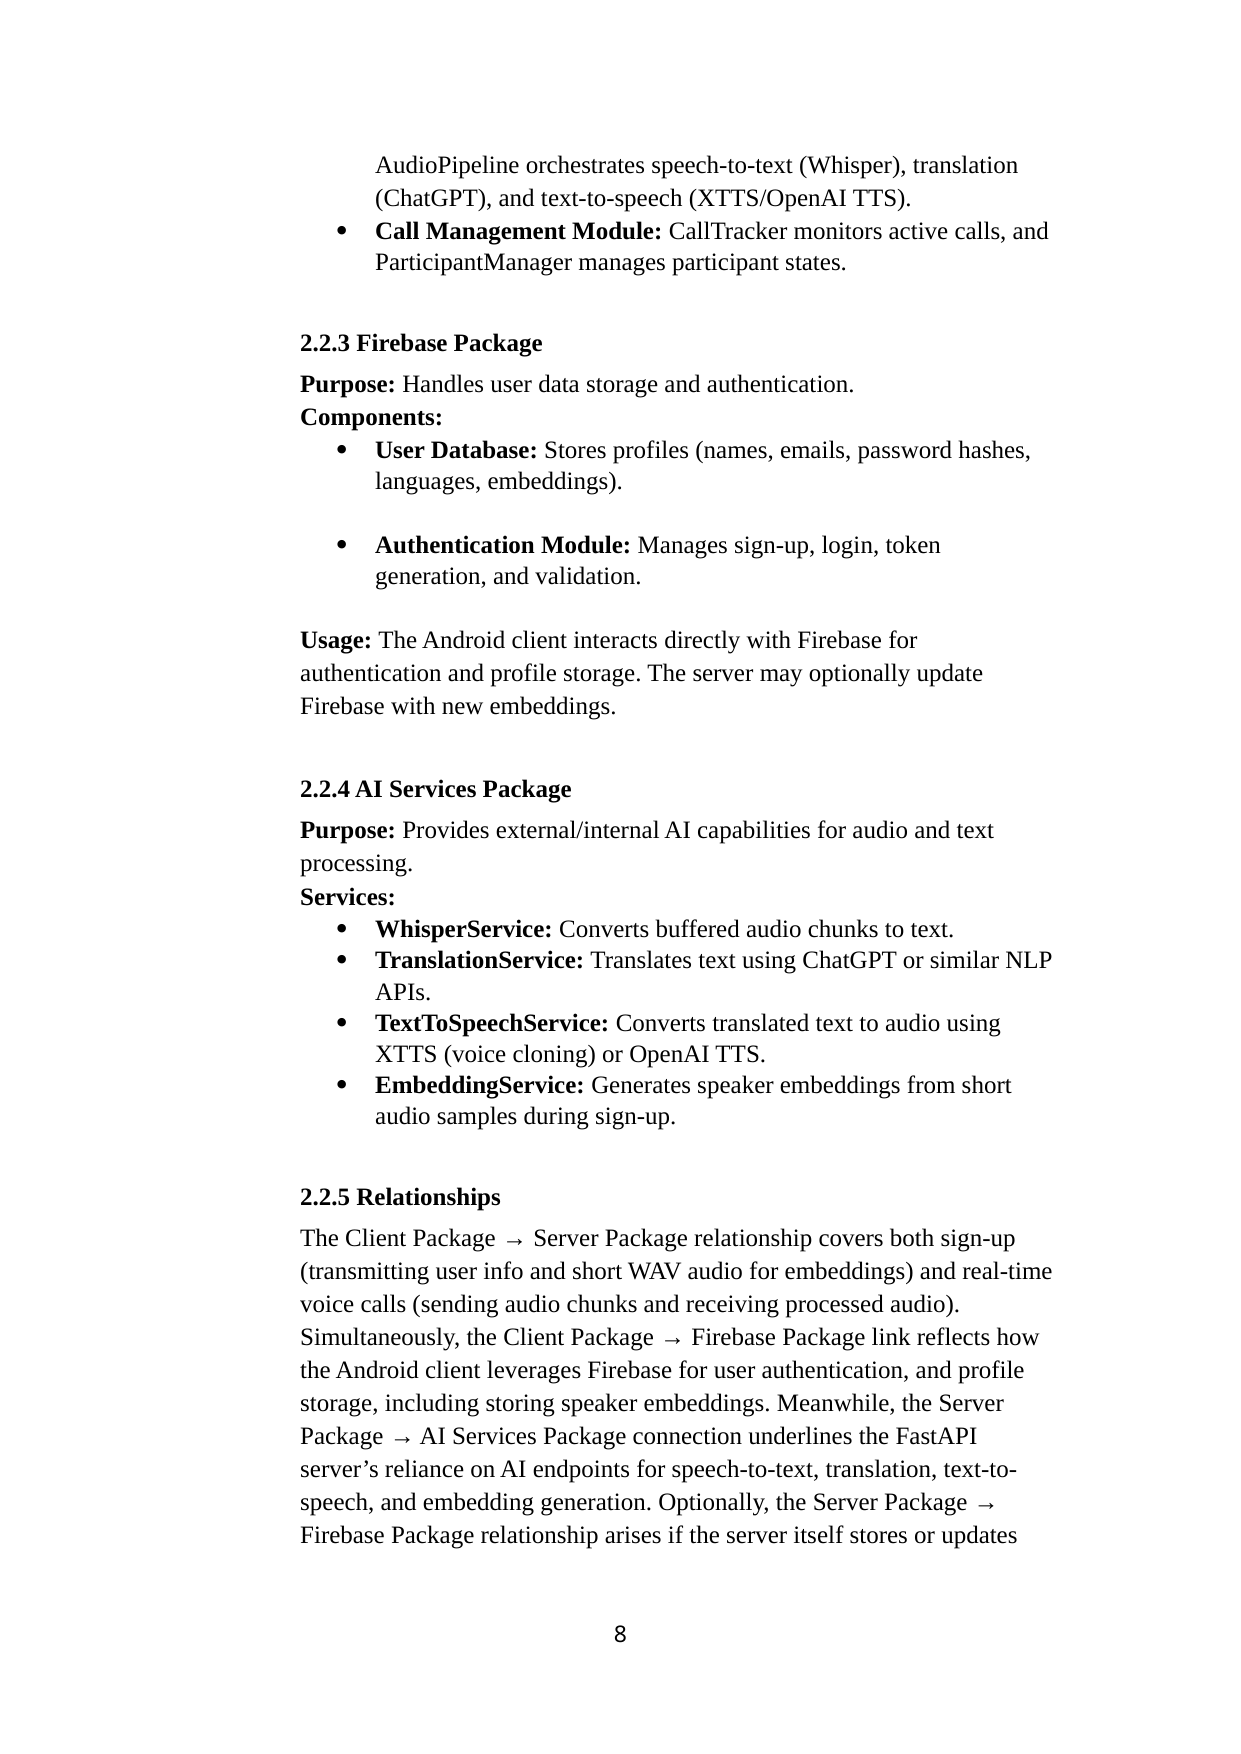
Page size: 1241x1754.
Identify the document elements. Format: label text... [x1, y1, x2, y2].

list EmbeddingService: Generates speaker embeddings from short audio samples during sign-up. [337, 1070, 1053, 1129]
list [300, 1223, 1053, 1549]
list Purpose: Provides external/internal AI capabilities for audio and text processing. [300, 816, 1053, 877]
list AudioPipeline orchestrates speech-to-text (Whisper), translation (ChatGPT), and text-to-speech (XTTS/OpenAI TTS). [375, 150, 1053, 212]
list Components: [300, 402, 1053, 431]
list Purpose: Handles user data storage and authentication. [300, 369, 1053, 398]
list Usage: The Android client interacts directly with Firebase for authentication and profile storage. The server may optionally update Firebase with new embeddings. [300, 625, 1053, 720]
subtitle 2.2.4 AI Services Package [225, 774, 1053, 803]
list Authentication Module: Manages sign-up, login, token generation, and validation. [337, 530, 1053, 590]
list Call Management Module: CallTracker monitors active calls, and ParticipantManager manages participant states. [337, 216, 1053, 276]
list TextToSpeechService: Converts translated text to audio using XTTS (voice cloning) or OpenAI TTS. [337, 1008, 1053, 1067]
list User Database: Stores profiles (names, emails, password hashes, languages, embeddings). [337, 435, 1053, 495]
subtitle 2.2.5 Relationships [225, 1182, 1053, 1210]
subtitle 2.2.3 Firebase Package [225, 328, 1053, 357]
list WhisperService: Converts buffered audio chunks to text. [337, 914, 1053, 943]
list TranslationService: Translates text using ChatGPT or similar NLP APIs. [337, 946, 1053, 1005]
list Services: [300, 882, 1053, 910]
